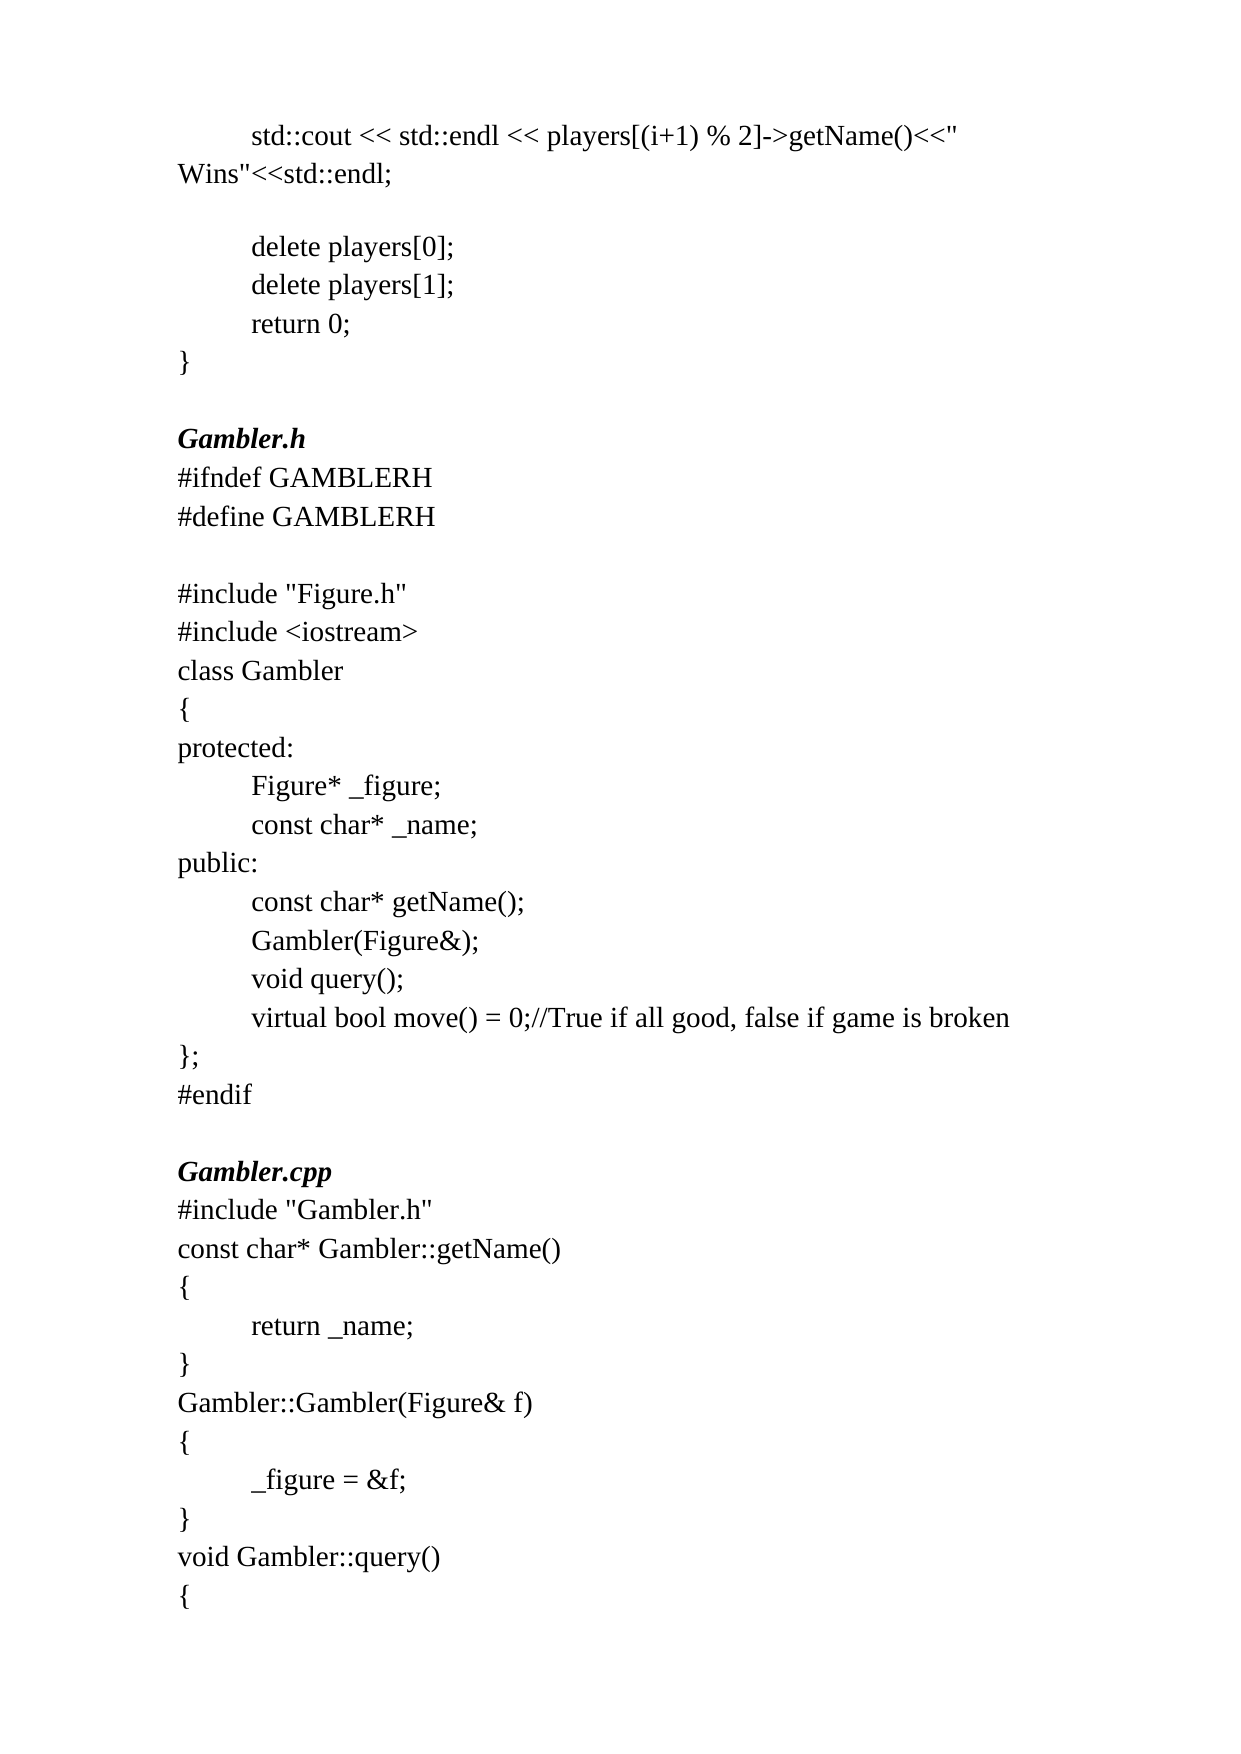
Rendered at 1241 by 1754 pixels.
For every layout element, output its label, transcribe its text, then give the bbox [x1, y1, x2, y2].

text } [177, 344, 1152, 378]
text }; [177, 1038, 1152, 1072]
text return 0; [177, 306, 1152, 339]
text #define GAMBLERH [177, 499, 1152, 532]
text public: [177, 846, 1152, 879]
text { [177, 1424, 1152, 1457]
text delete players[1]; [177, 267, 1152, 301]
text _figure = &f; [177, 1462, 1152, 1496]
text #include "Gambler.h" [177, 1192, 1152, 1226]
text #endif [177, 1077, 1152, 1110]
text Gambler::Gambler(Figure& f) [177, 1385, 1152, 1419]
text class Gambler [177, 653, 1152, 686]
text return _name; [177, 1308, 1152, 1342]
text { [177, 1269, 1152, 1303]
text } [177, 1501, 1152, 1534]
text const char* getName(); [177, 884, 1152, 918]
text Gambler.h [177, 422, 1152, 455]
text const char* _name; [177, 807, 1152, 841]
text protected: [177, 730, 1152, 763]
text Gambler.cpp [177, 1154, 1152, 1187]
text } [177, 1347, 1152, 1380]
text const char* Gambler::getName() [177, 1231, 1152, 1264]
text #include "Figure.h" [177, 576, 1152, 609]
text std::cout << std::endl << players[(i+1) % 2]->getName()<<" Wins"<<std::endl; [177, 118, 1152, 190]
text delete players[0]; [177, 229, 1152, 262]
text #ifndef GAMBLERH [177, 460, 1152, 494]
text Gambler(Figure&); [177, 923, 1152, 956]
text void query(); [177, 961, 1152, 995]
text #include <iostream> [177, 614, 1152, 648]
text virtual bool move() = 0;//True if all good, false if game is broken [177, 1000, 1152, 1033]
text { [177, 691, 1152, 725]
text void Gambler::query() [177, 1539, 1152, 1573]
text { [177, 1578, 1152, 1611]
text Figure* _figure; [177, 768, 1152, 802]
